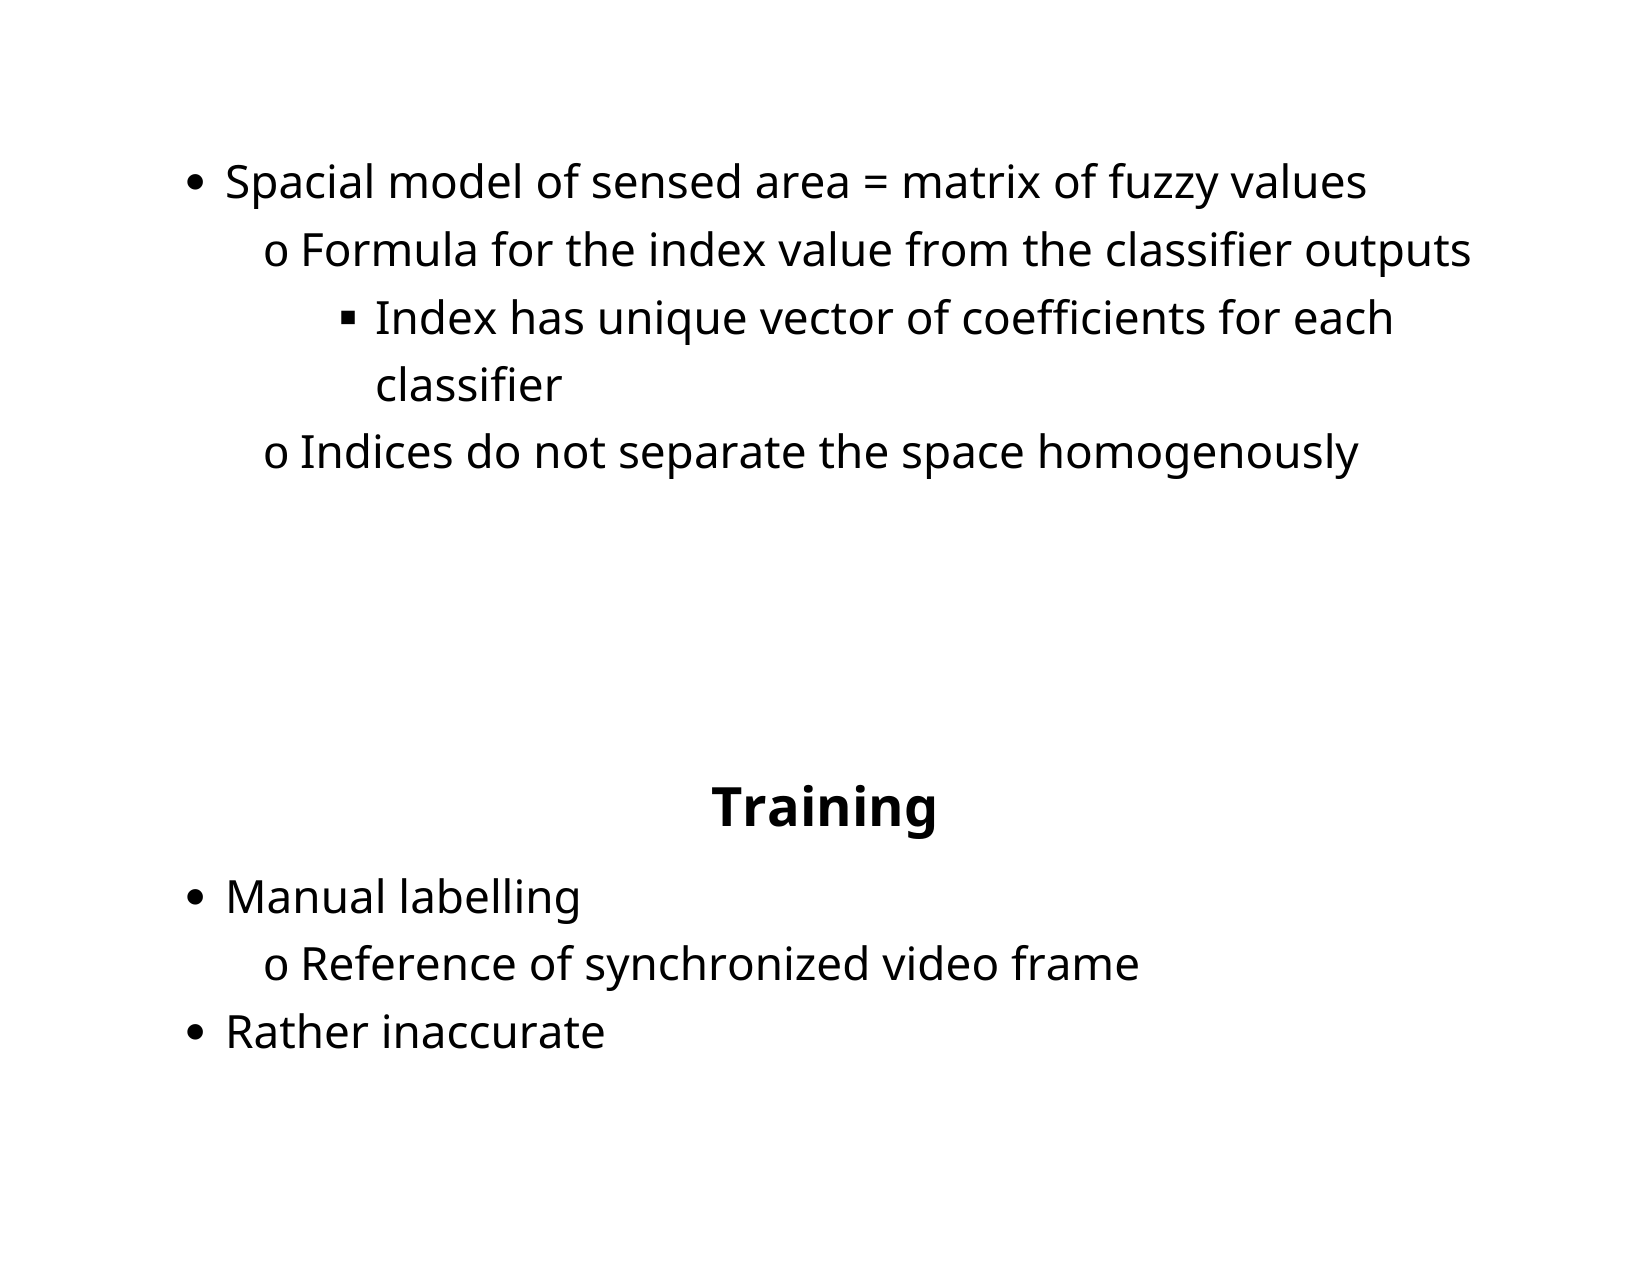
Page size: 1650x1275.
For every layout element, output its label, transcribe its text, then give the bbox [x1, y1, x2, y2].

list Spacial model of sensed area = matrix of fuzzy values [187, 150, 1500, 212]
list Manual labelling [187, 864, 1500, 927]
list Index has unique vector of coefficients for each classifier [337, 285, 1500, 415]
list Indices do not separate the space homogenously [262, 420, 1500, 482]
list Reference of synchronized video frame [262, 932, 1500, 995]
list Formula for the index value from the classifier outputs [262, 217, 1500, 280]
list Rather inaccurate [187, 1000, 1500, 1062]
text Training [150, 768, 1500, 842]
